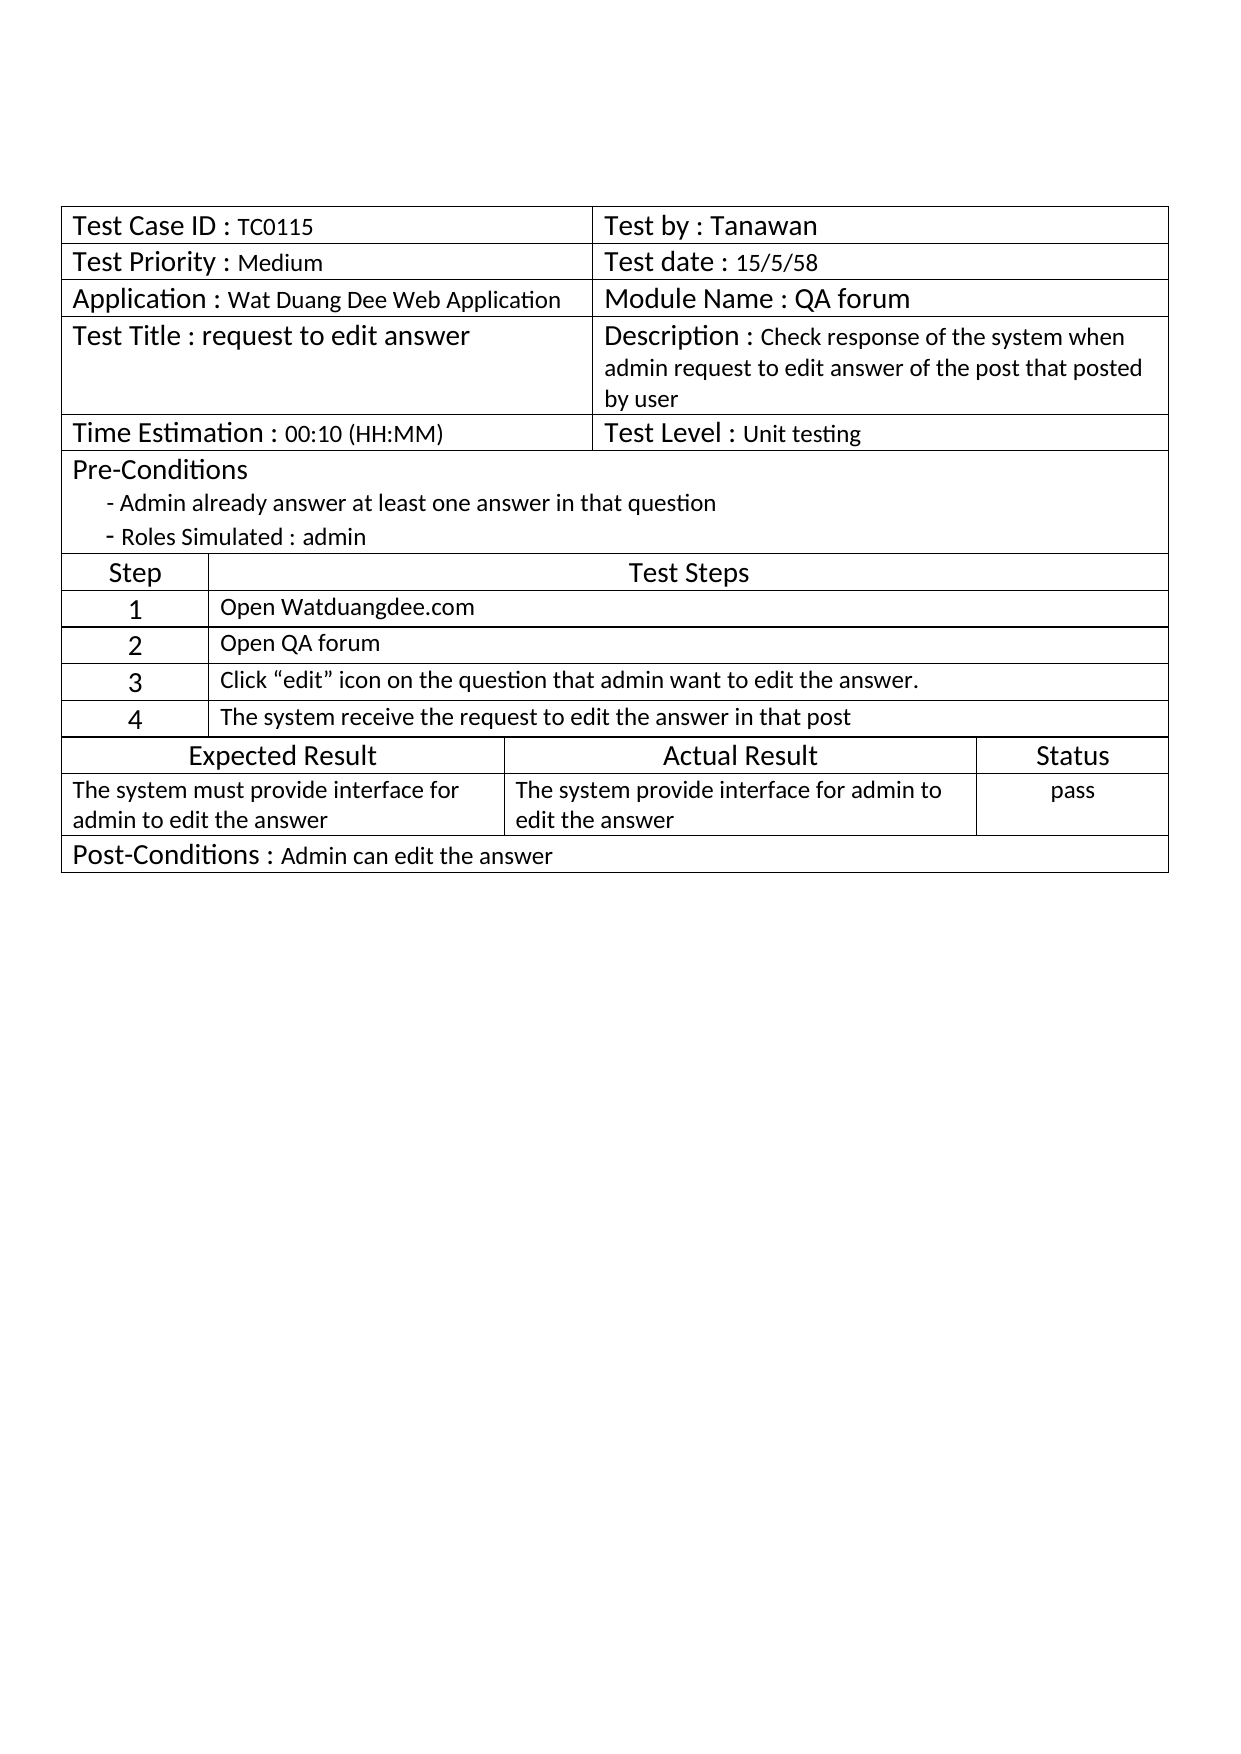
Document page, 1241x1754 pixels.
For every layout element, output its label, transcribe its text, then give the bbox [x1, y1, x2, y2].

table_cell 1 [62, 591, 208, 626]
table_cell Test Steps [209, 554, 1168, 590]
table_cell Test date : 15/5/58 [593, 244, 1168, 279]
table_cell Expected Result [62, 738, 504, 773]
table_cell 3 [62, 664, 208, 700]
table_cell Open QA forum [209, 628, 1168, 663]
table_cell Click “edit” icon on the question that admin want to edit the answer. [209, 664, 1168, 700]
table_cell Actual Result [505, 738, 976, 773]
table_cell Post-Conditions : Admin can edit the answer [62, 836, 1168, 872]
table_header Test Case ID : TC0115 [62, 207, 592, 242]
table_cell Pre-Conditions - Admin already answer at least one answer in that question - Roles Simulated : admin [62, 451, 1168, 553]
table_cell Test Priority : Medium [62, 244, 592, 279]
table_cell 4 [62, 701, 208, 736]
table_cell pass [977, 774, 1168, 835]
table_cell Description : Check response of the system when admin request to edit answer of the post that posted by user [593, 317, 1168, 413]
table_cell The system must provide interface for admin to edit the answer [62, 774, 504, 835]
table_cell Status [977, 738, 1168, 773]
table_cell Module Name : QA forum [593, 280, 1168, 316]
table_cell The system receive the request to edit the answer in that post [209, 701, 1168, 736]
table_cell The system provide interface for admin to edit the answer [505, 774, 976, 835]
table_cell Test Title : request to edit answer [62, 317, 592, 413]
table_cell Open Watduangdee.com [209, 591, 1168, 626]
table_cell Application : Wat Duang Dee Web Application [62, 280, 592, 316]
table_cell Time Estimation : 00:10 (HH:MM) [62, 415, 592, 450]
table_cell 2 [62, 628, 208, 663]
table_cell Step [62, 554, 208, 590]
table_cell Test Level : Unit testing [593, 415, 1168, 450]
table_header Test by : Tanawan [593, 207, 1168, 242]
